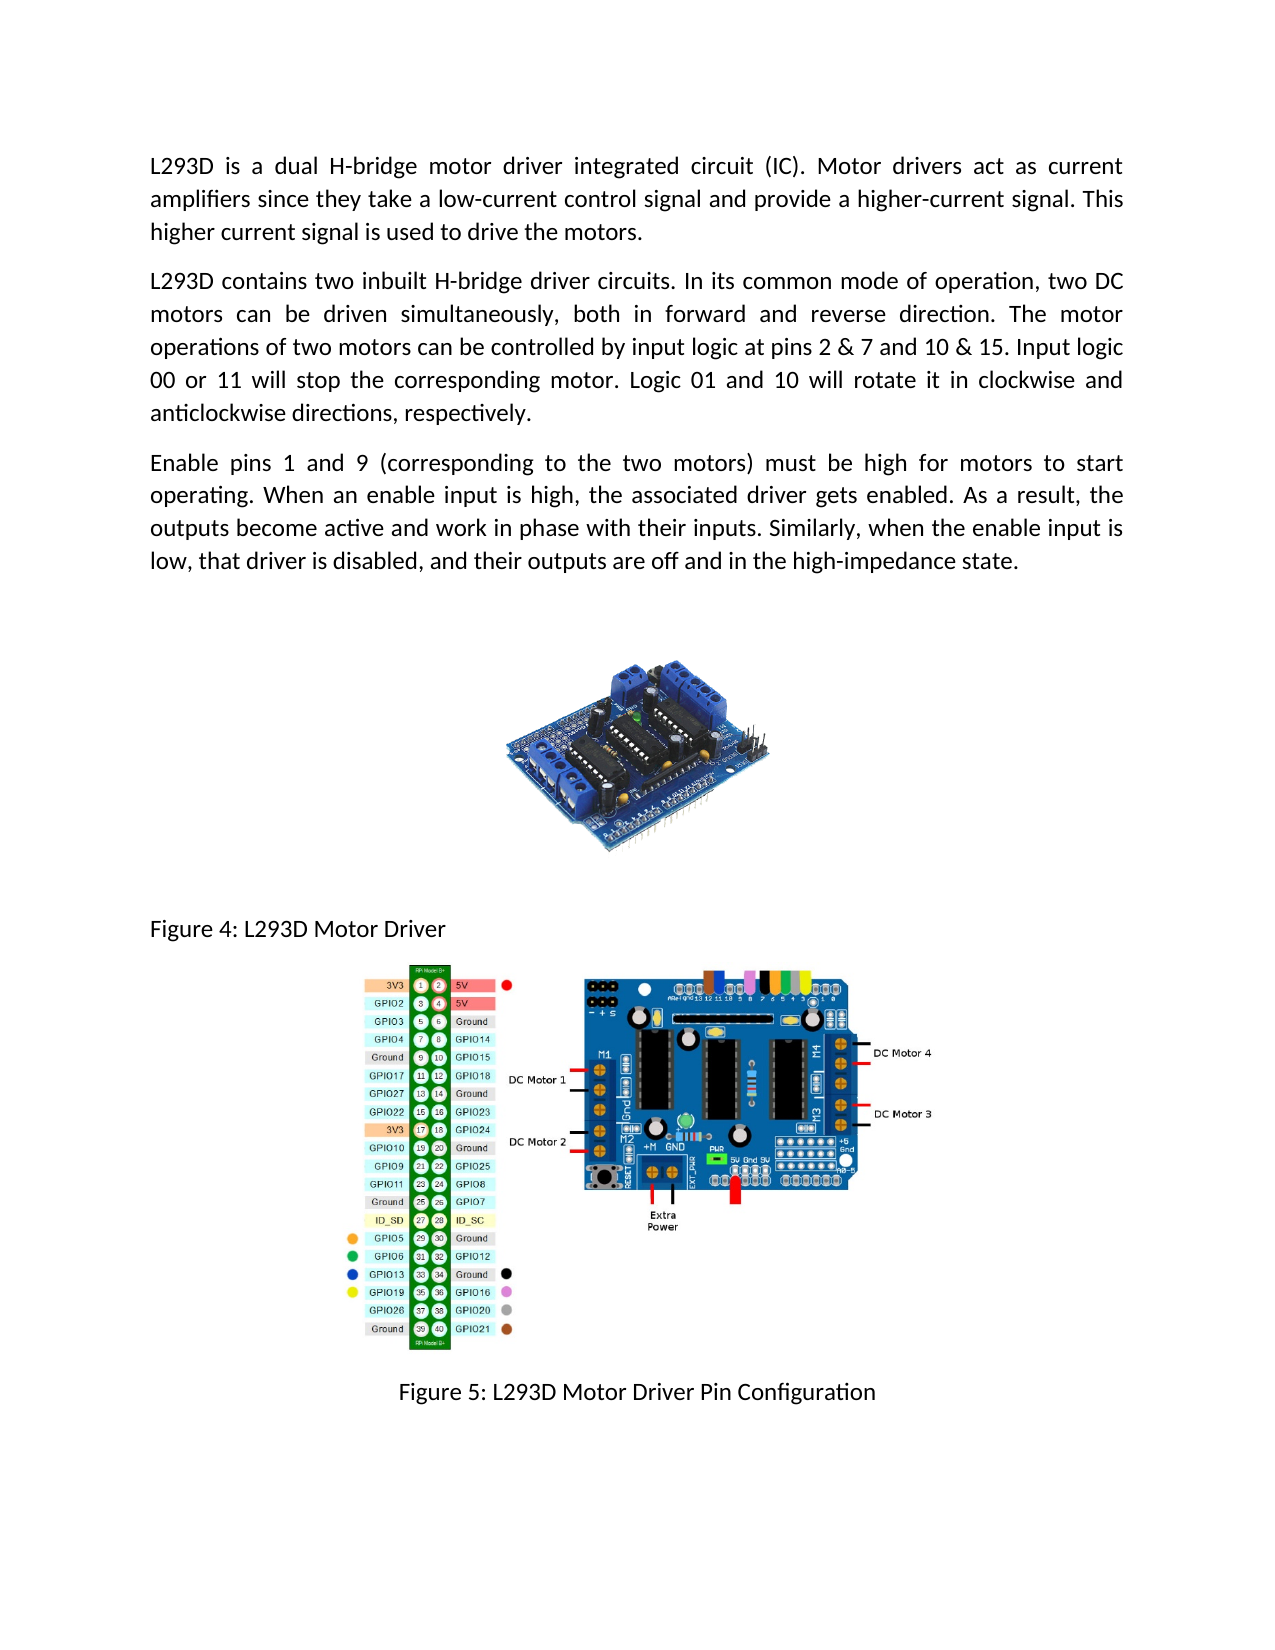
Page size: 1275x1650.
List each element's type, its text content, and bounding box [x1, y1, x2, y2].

text L293D contains two inbuilt H-bridge driver circuits. In its common mode of operation, two DC motors can be driven simultaneously, both in forward and reverse direction. The motor operations of two motors can be controlled by input logic at pins 2 & 7 and 10 & 15. Input logic 00 or 11 will stop the corresponding motor. Logic 01 and 10 will rotate it in clockwise and anticlockwise directions, respectively. [150, 265, 1125, 428]
text Figure 4: L293D Motor Driver [150, 913, 1125, 943]
text Figure 5: L293D Motor Driver Pin Configuration [150, 1376, 1125, 1407]
text L293D is a dual H-bridge motor driver integrated circuit (IC). Motor drivers act as current amplifiers since they take a low-current control signal and provide a higher-current signal. This higher current signal is used to drive the motors. [150, 150, 1125, 246]
text Enable pins 1 and 9 (corresponding to the two motors) must be high for motors to start operating. When an enable input is high, the associated driver gets enabled. As a result, the outputs become active and work in phase with their inputs. Similarly, when the enable input is low, that driver is disabled, and their outputs are off and in the high-impedance state. [150, 447, 1125, 576]
picture [331, 962, 944, 1358]
picture [478, 595, 797, 894]
